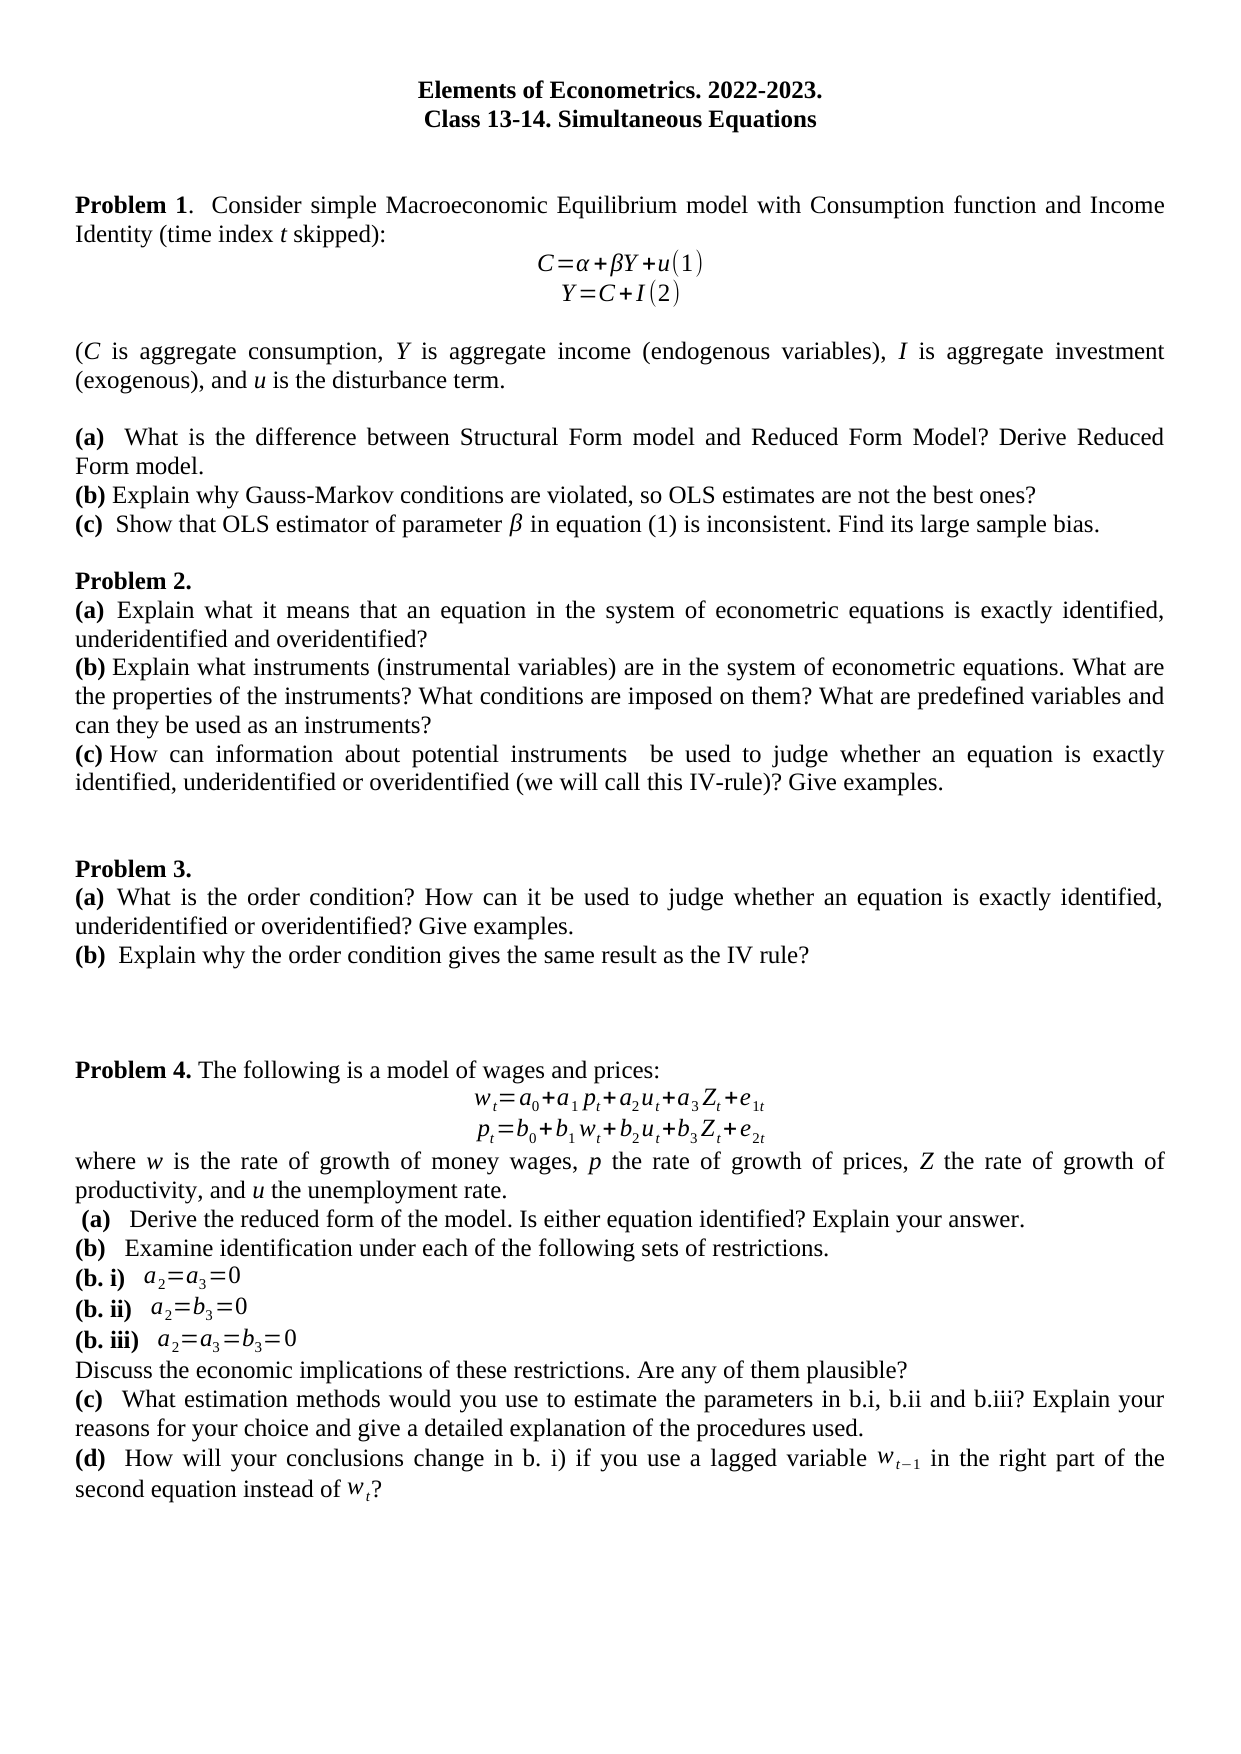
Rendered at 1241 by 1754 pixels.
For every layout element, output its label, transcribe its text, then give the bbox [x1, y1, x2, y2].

text Problem 4. The following is a model of wages and prices: [75, 1055, 1165, 1084]
text (C is aggregate consumption, Y is aggregate income (endogenous variables), I is aggregate investment (exogenous), and u is the disturbance term. [75, 336, 1165, 394]
text where w is the rate of growth of money wages, p the rate of growth of prices, Z the rate of growth of productivity, and u the unemployment rate. [75, 1146, 1165, 1204]
title Elements of Econometrics. 2022-2023. [75, 75, 1165, 104]
text (c) How can information about potential instruments be used to judge whether an equation is exactly identified, underidentified or overidentified (we will call this IV-rule)? Give examples. [75, 739, 1165, 796]
text (d) How will your conclusions change in b. i) if you use a lagged variable in the right part of the second equation instead of ? [75, 1442, 1165, 1504]
text Discuss the economic implications of these restrictions. Are any of them plausible? [75, 1356, 1165, 1384]
text (a) Derive the reduced form of the model. Is either equation identified? Explain your answer. [75, 1204, 1165, 1233]
text Problem 2. [75, 566, 1165, 595]
text (b. i) [75, 1261, 1165, 1293]
text (b) Examine identification under each of the following sets of restrictions. [75, 1233, 1165, 1261]
text Problem 1. Consider simple Macroeconomic Equilibrium model with Consumption function and Income Identity (time index t skipped): [75, 190, 1165, 247]
text (b) Explain why Gauss-Markov conditions are violated, so OLS estimates are not the best ones? [75, 480, 1165, 509]
text (c) Show that OLS estimator of parameter in equation (1) is inconsistent. Find its large sample bias. [75, 509, 1165, 537]
title Class 13-14. Simultaneous Equations [75, 104, 1165, 132]
text Problem 3. [75, 854, 1165, 882]
text (b. ii) [75, 1293, 1165, 1324]
text (b) Explain why the order condition gives the same result as the IV rule? [75, 940, 1165, 969]
text (b. iii) [75, 1324, 1165, 1356]
text (a) Explain what it means that an equation in the system of econometric equations is exactly identified, underidentified and overidentified? [75, 595, 1165, 652]
text (a) What is the order condition? How can it be used to judge whether an equation is exactly identified, underidentified or overidentified? Give examples. [75, 882, 1165, 940]
text (c) What estimation methods would you use to estimate the parameters in b.i, b.ii and b.iii? Explain your reasons for your choice and give a detailed explanation of the procedures used. [75, 1384, 1165, 1442]
text (b) Explain what instruments (instrumental variables) are in the system of econometric equations. What are the properties of the instruments? What conditions are imposed on them? What are predefined variables and can they be used as an instruments? [75, 652, 1165, 739]
text (a) What is the difference between Structural Form model and Reduced Form Model? Derive Reduced Form model. [75, 422, 1165, 480]
